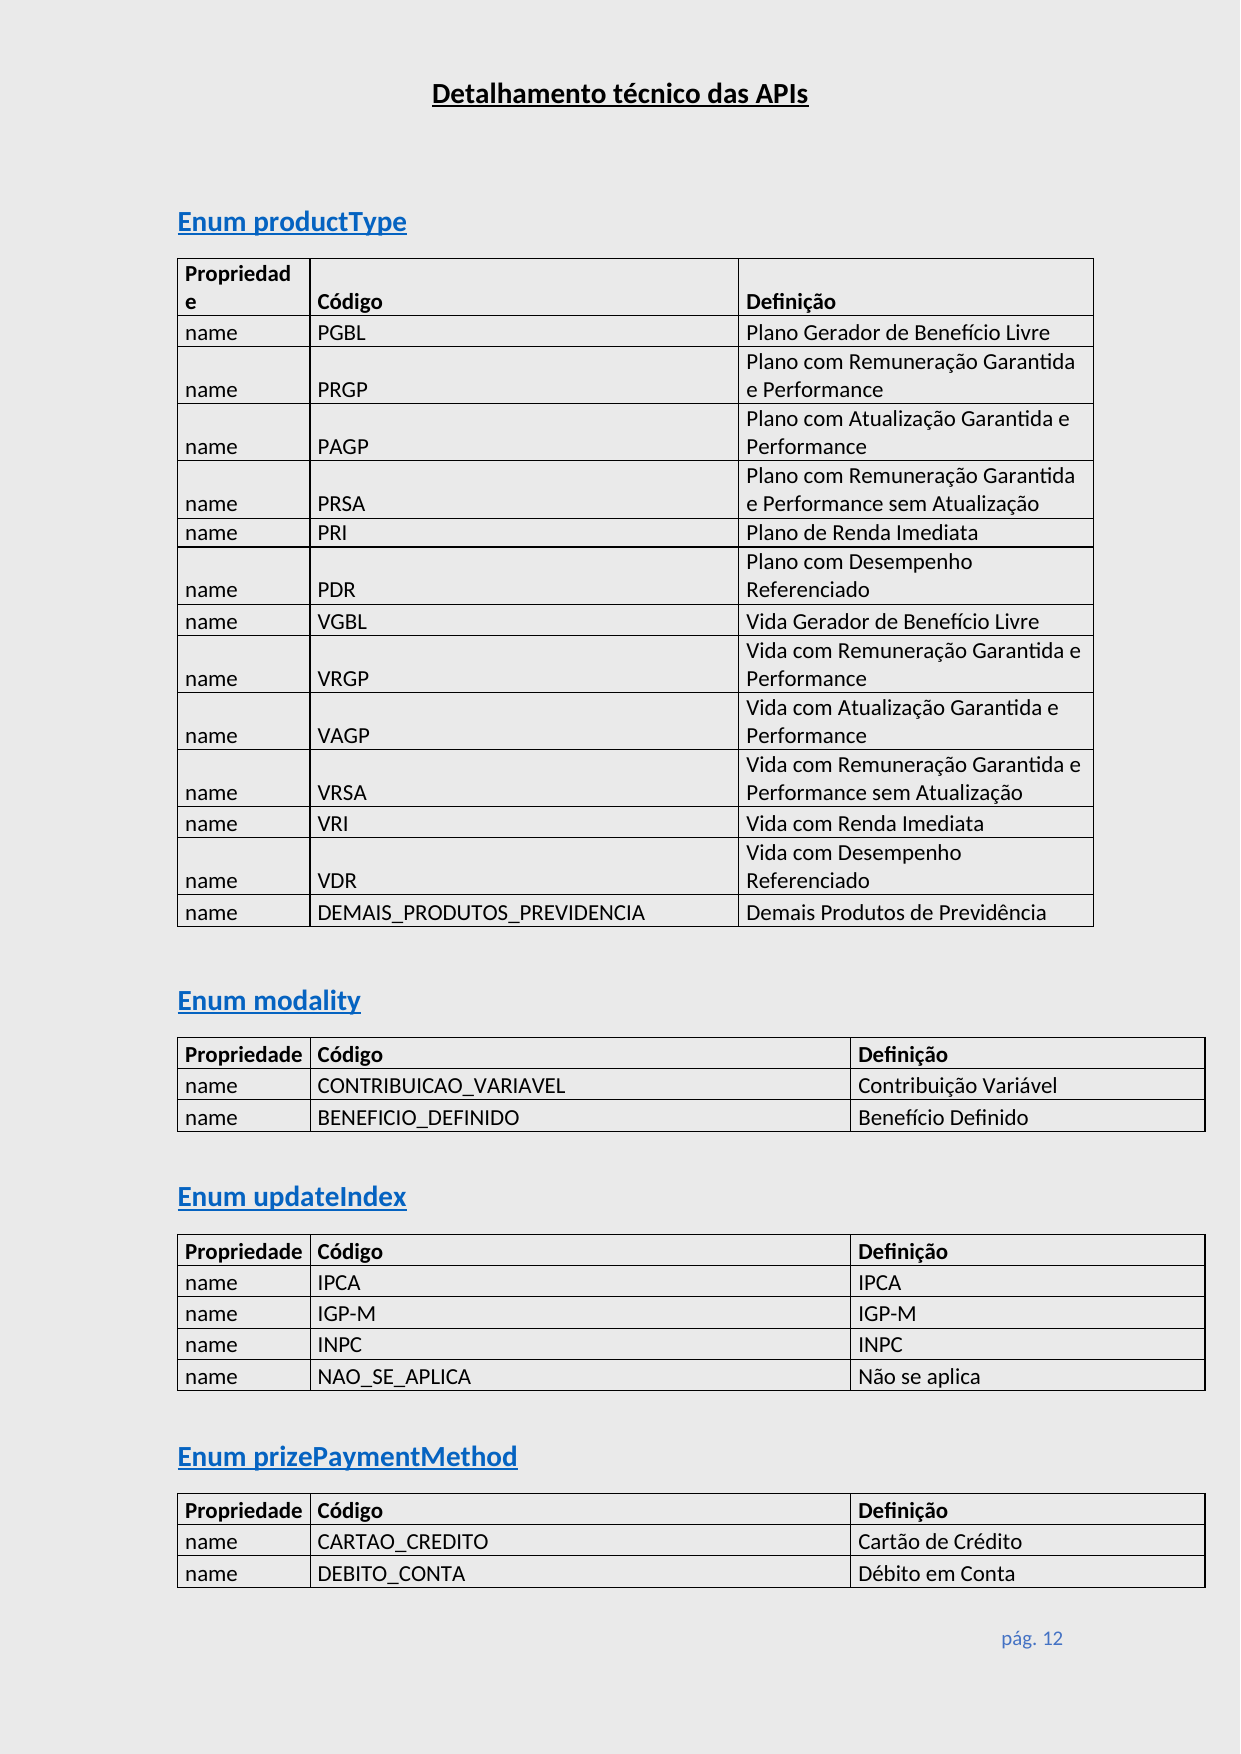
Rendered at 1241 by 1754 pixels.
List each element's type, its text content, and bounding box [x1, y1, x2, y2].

table_cell name [178, 1525, 310, 1555]
text Enum updateIndex [177, 1178, 1063, 1214]
table_header Código [311, 1038, 850, 1068]
table_cell Demais Produtos de Previdência [739, 895, 1093, 926]
text Enum prizePaymentMethod [177, 1438, 1063, 1473]
table_cell DEBITO_CONTA [311, 1556, 850, 1587]
table_cell name [178, 519, 309, 546]
table_cell PDR [311, 548, 738, 603]
table_header Definição [851, 1038, 1204, 1068]
table_cell name [178, 548, 309, 603]
table_cell Plano com Desempenho Referenciado [739, 548, 1093, 603]
table_cell name [178, 1100, 310, 1131]
table_cell Contribuição Variável [851, 1069, 1204, 1099]
table_cell name [178, 347, 309, 403]
table_cell PRGP [311, 347, 738, 403]
table_header Definição [739, 259, 1093, 315]
table_cell PRI [311, 519, 738, 546]
table_cell name [178, 1360, 310, 1390]
table_cell Vida com Remuneração Garantida e Performance [739, 636, 1093, 692]
table_cell Vida com Desempenho Referenciado [739, 838, 1093, 894]
table_cell PGBL [311, 316, 738, 346]
table_cell VRI [311, 807, 738, 837]
table_cell Benefício Definido [851, 1100, 1204, 1131]
table_cell Vida Gerador de Benefício Livre [739, 605, 1093, 635]
table_cell Não se aplica [851, 1360, 1204, 1390]
table_cell Plano com Remuneração Garantida e Performance [739, 347, 1093, 403]
text Enum productType [177, 203, 1063, 238]
table_cell name [178, 807, 309, 837]
table_cell CONTRIBUICAO_VARIAVEL [311, 1069, 850, 1099]
table_cell IPCA [311, 1266, 850, 1296]
table_cell DEMAIS_PRODUTOS_PREVIDENCIA [311, 895, 738, 926]
table_cell name [178, 605, 309, 635]
table_cell BENEFICIO_DEFINIDO [311, 1100, 850, 1131]
table_cell INPC [851, 1329, 1204, 1359]
table_header Definição [851, 1494, 1204, 1524]
table_cell name [178, 895, 309, 926]
table_cell name [178, 1556, 310, 1587]
table_header Propriedade [178, 1494, 310, 1524]
table_cell Débito em Conta [851, 1556, 1204, 1587]
table_cell VAGP [311, 693, 738, 749]
table_cell VRGP [311, 636, 738, 692]
table_cell VGBL [311, 605, 738, 635]
table_header Propriedade [178, 1038, 310, 1068]
table_header Código [311, 1235, 850, 1265]
table_header Código [311, 259, 738, 315]
table_header Propriedade [178, 259, 309, 315]
table_cell name [178, 404, 309, 460]
table_cell name [178, 838, 309, 894]
table_cell name [178, 1266, 310, 1296]
text Enum modality [177, 982, 1063, 1017]
table_header Código [311, 1494, 850, 1524]
table_cell INPC [311, 1329, 850, 1359]
table_cell name [178, 1069, 310, 1099]
table_header Propriedade [178, 1235, 310, 1265]
table_cell Vida com Atualização Garantida e Performance [739, 693, 1093, 749]
table_cell IGP-M [851, 1297, 1204, 1327]
table_cell IGP-M [311, 1297, 850, 1327]
table_cell name [178, 1297, 310, 1327]
table_cell name [178, 461, 309, 517]
table_cell Plano Gerador de Benefício Livre [739, 316, 1093, 346]
table_cell VRSA [311, 750, 738, 806]
table_cell Vida com Remuneração Garantida e Performance sem Atualização [739, 750, 1093, 806]
table_cell name [178, 1329, 310, 1359]
table_header Definição [851, 1235, 1204, 1265]
table_cell name [178, 750, 309, 806]
table_cell Plano de Renda Imediata [739, 519, 1093, 546]
table_cell VDR [311, 838, 738, 894]
table_cell Plano com Remuneração Garantida e Performance sem Atualização [739, 461, 1093, 517]
table_cell NAO_SE_APLICA [311, 1360, 850, 1390]
table_cell name [178, 316, 309, 346]
table_cell PAGP [311, 404, 738, 460]
table_cell name [178, 636, 309, 692]
table_cell IPCA [851, 1266, 1204, 1296]
table_cell CARTAO_CREDITO [311, 1525, 850, 1555]
table_cell PRSA [311, 461, 738, 517]
table_cell name [178, 693, 309, 749]
table_cell Cartão de Crédito [851, 1525, 1204, 1555]
table_cell Vida com Renda Imediata [739, 807, 1093, 837]
table_cell Plano com Atualização Garantida e Performance [739, 404, 1093, 460]
